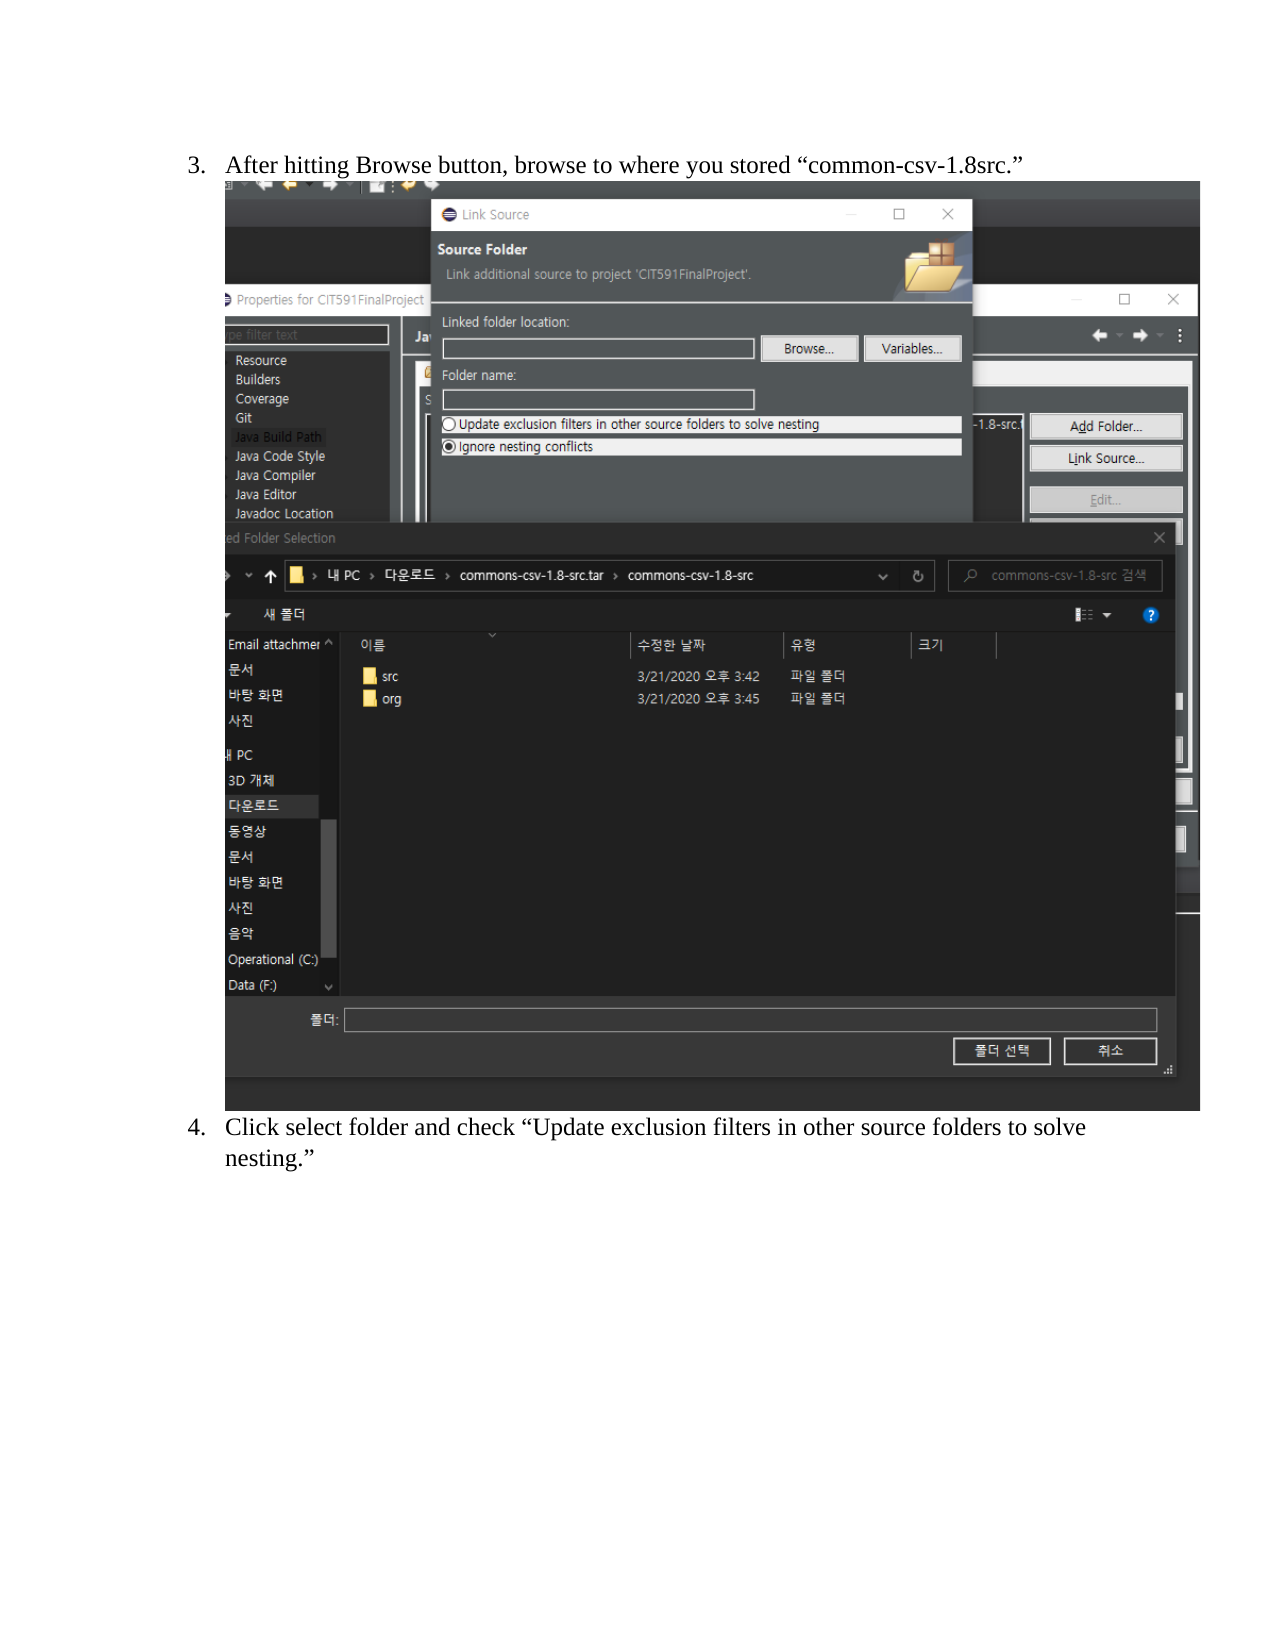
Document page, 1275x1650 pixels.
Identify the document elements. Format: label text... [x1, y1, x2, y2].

list Click select folder and check “Update exclusion filters in other source folders to solve nesting.” [187, 1112, 1125, 1172]
picture [225, 181, 1200, 1111]
